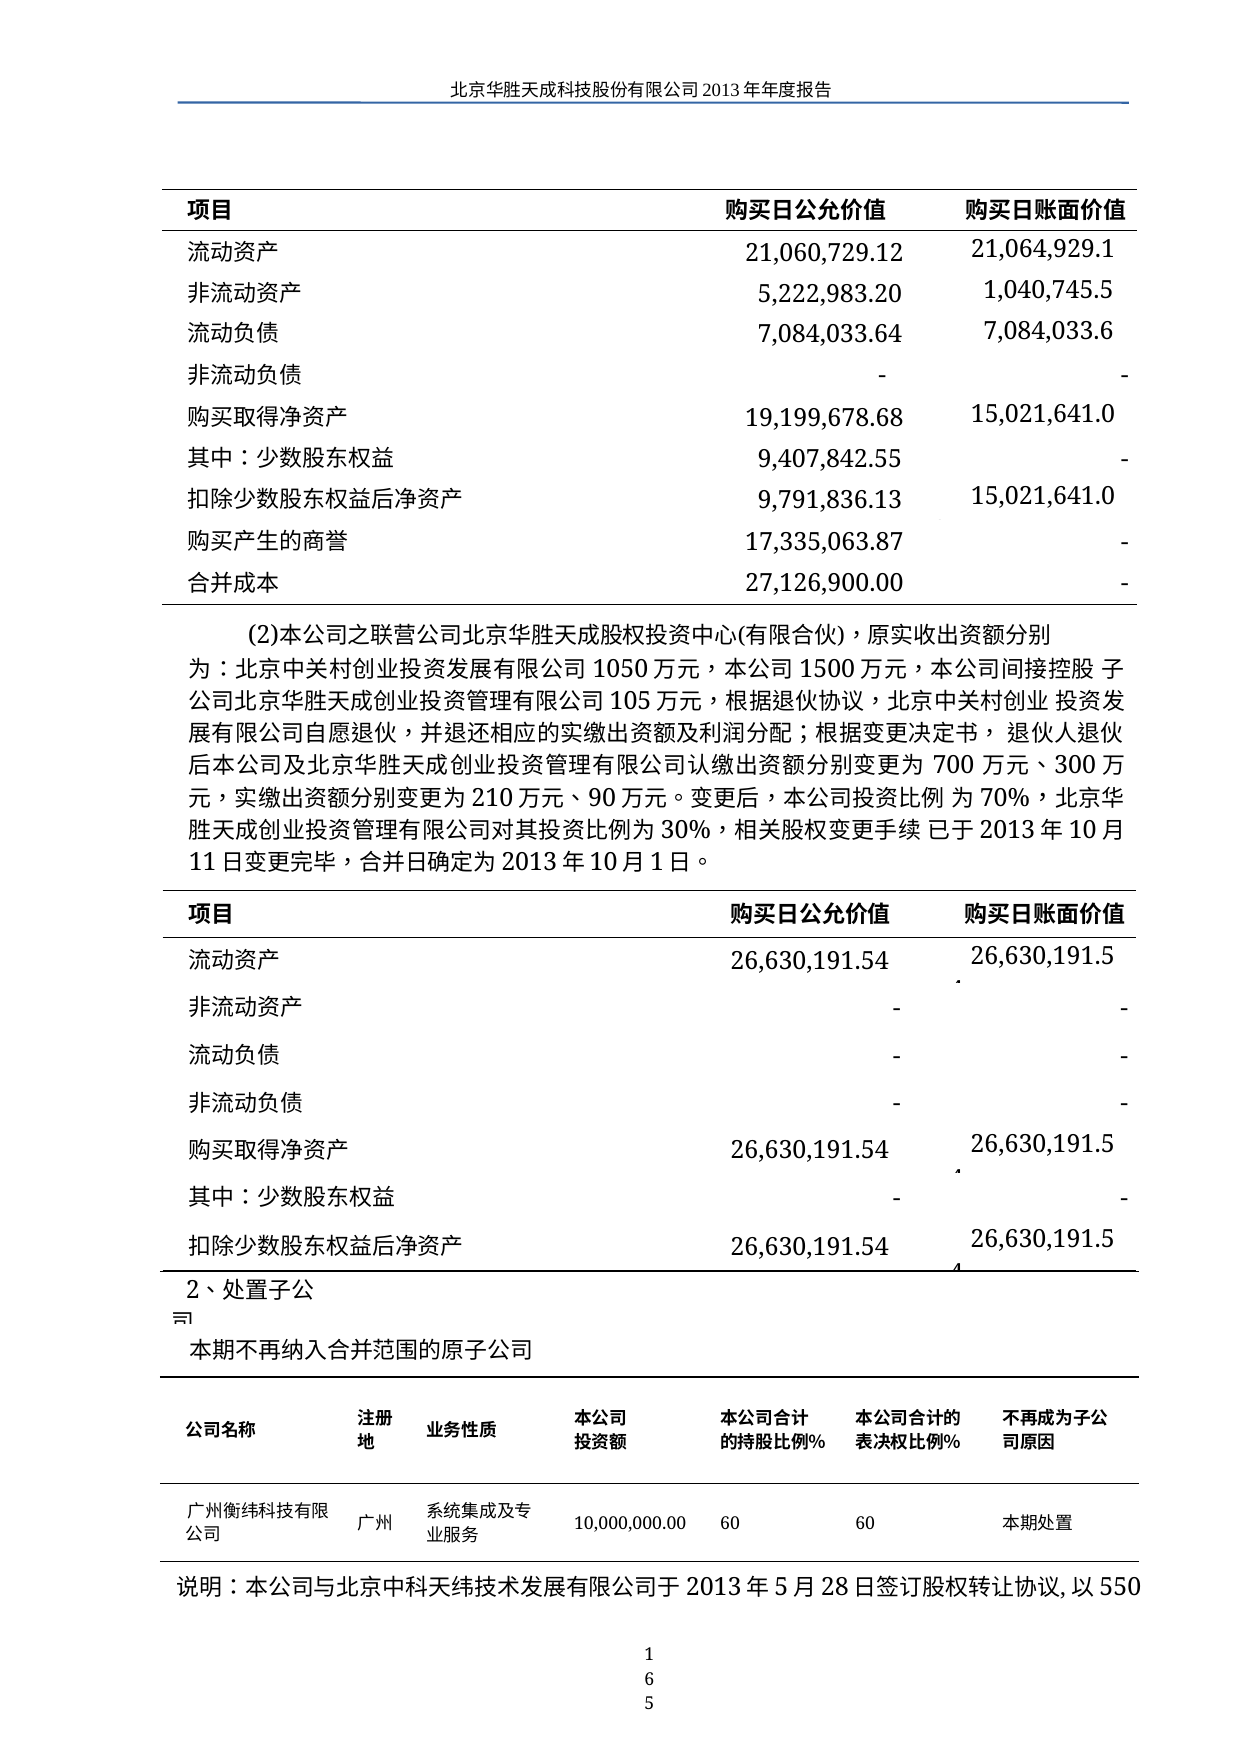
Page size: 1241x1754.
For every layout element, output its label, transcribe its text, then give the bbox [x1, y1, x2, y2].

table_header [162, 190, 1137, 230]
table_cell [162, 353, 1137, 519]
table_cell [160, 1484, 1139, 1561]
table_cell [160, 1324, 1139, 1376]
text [176, 1570, 1141, 1602]
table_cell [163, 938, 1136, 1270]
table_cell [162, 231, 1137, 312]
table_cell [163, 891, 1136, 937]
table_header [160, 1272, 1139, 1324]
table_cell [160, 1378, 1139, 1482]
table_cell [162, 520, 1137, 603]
text (2)本公司之联营公司北京华胜天成股权投资中心(有限合伙)，原实收出资额分别 [157, 617, 1141, 651]
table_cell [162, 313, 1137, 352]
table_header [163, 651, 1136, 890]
